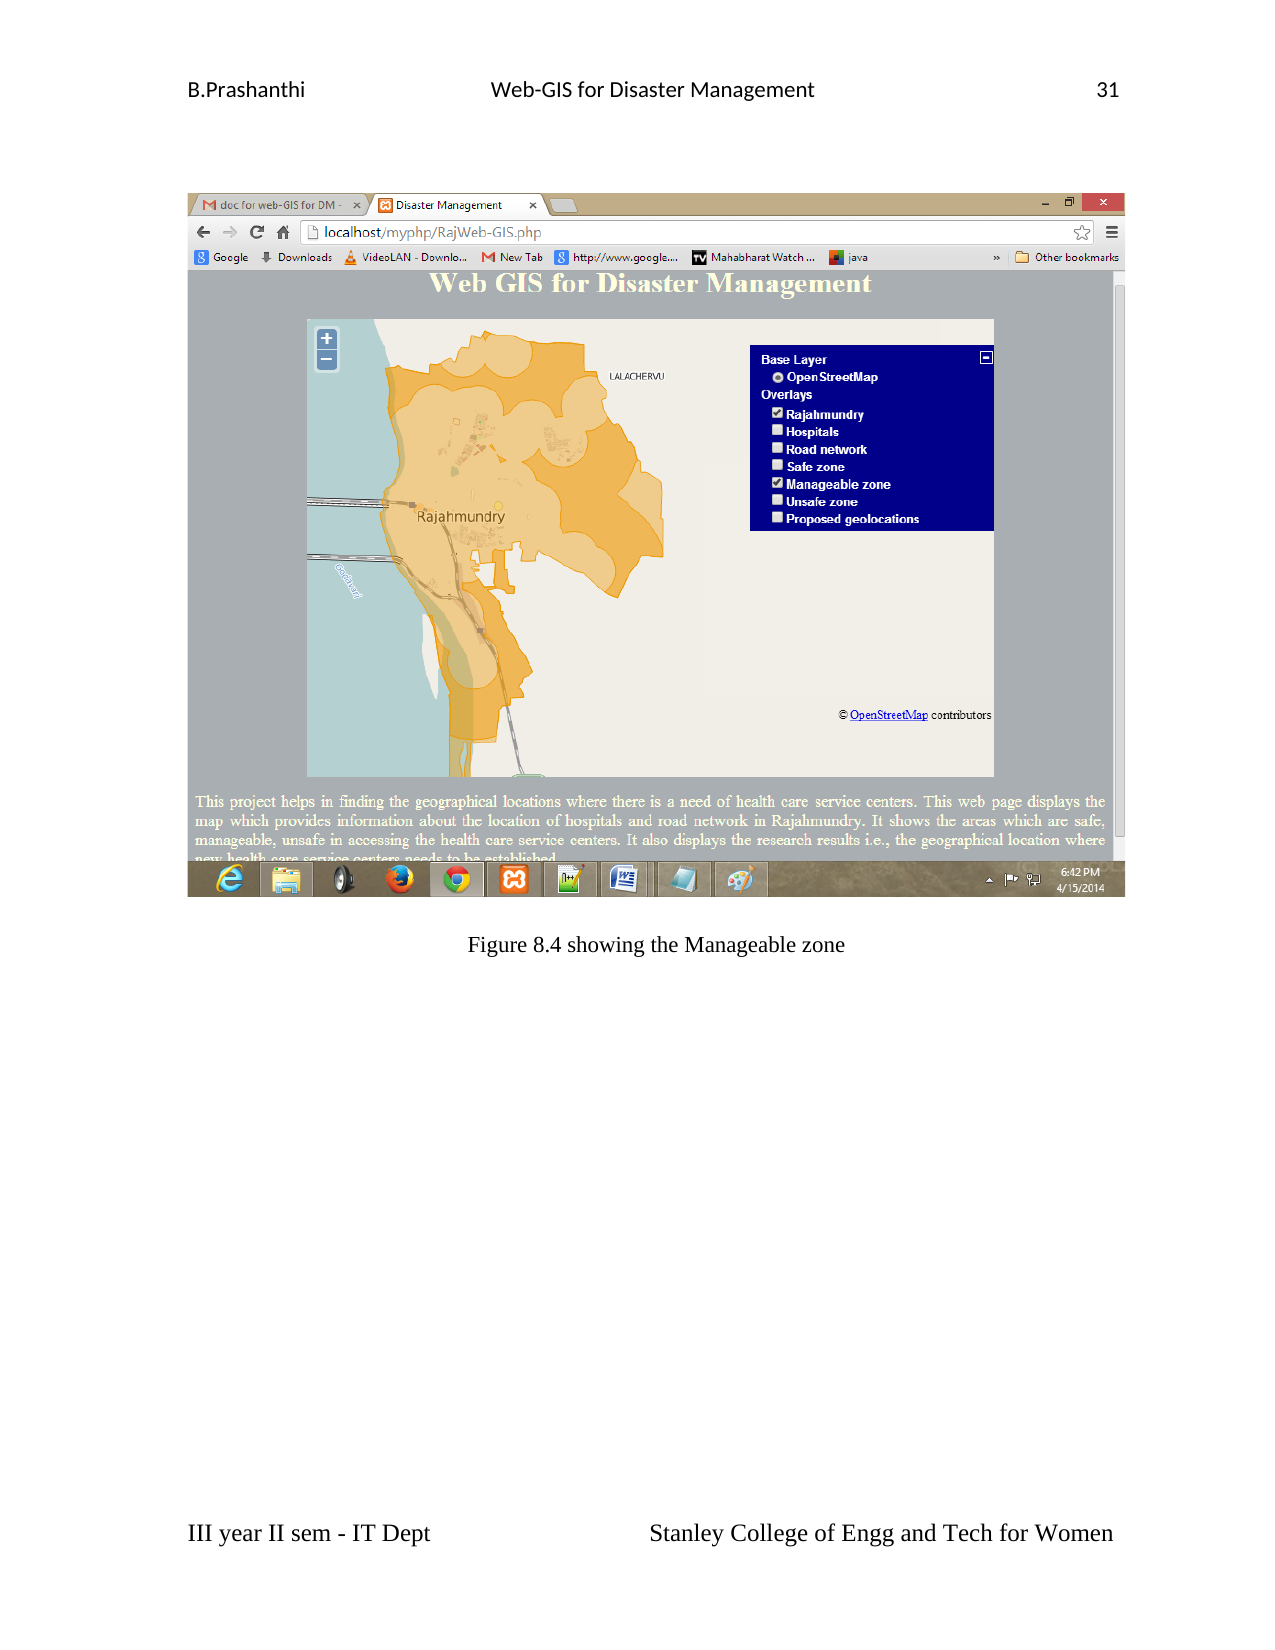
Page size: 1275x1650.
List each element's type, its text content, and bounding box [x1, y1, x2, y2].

text Figure 8.4 showing the Manageable zone [187, 931, 1125, 957]
picture [187, 193, 1125, 897]
